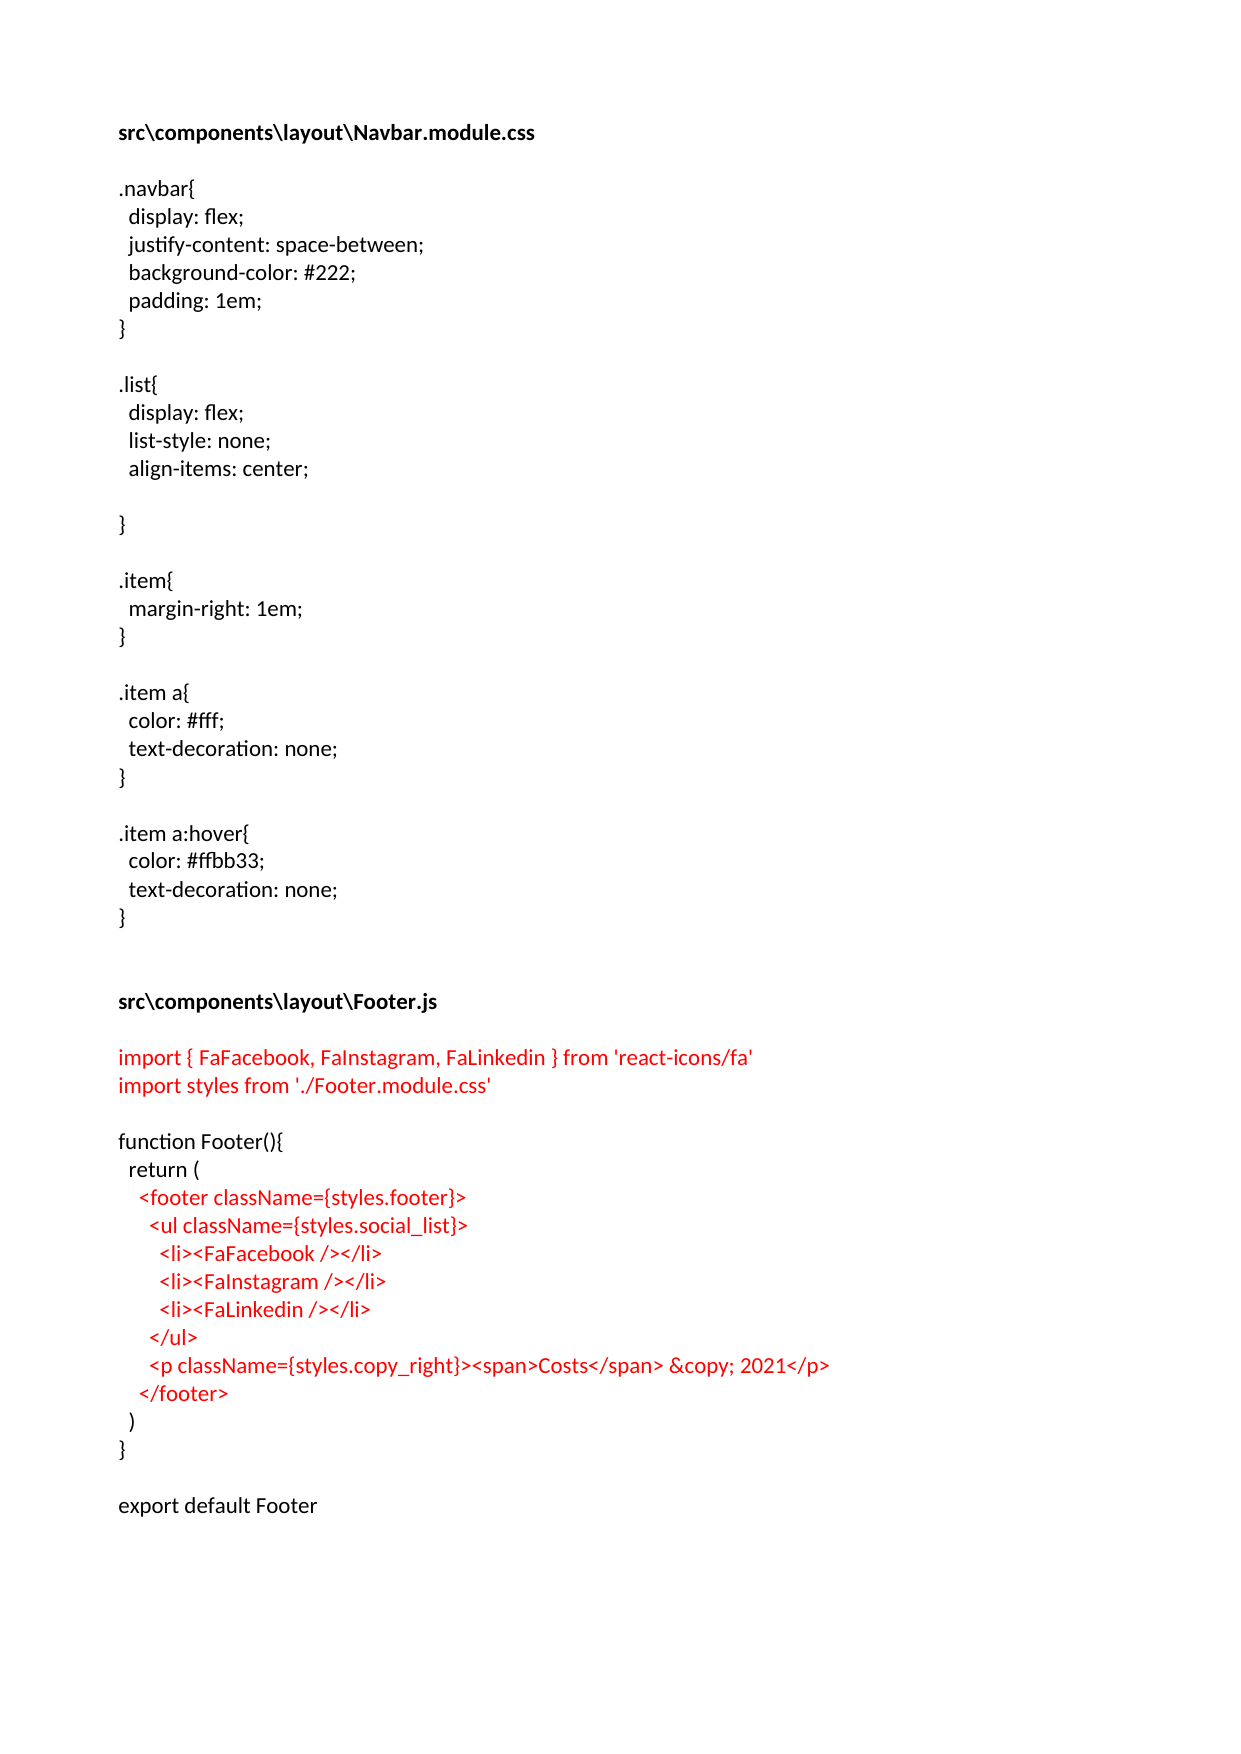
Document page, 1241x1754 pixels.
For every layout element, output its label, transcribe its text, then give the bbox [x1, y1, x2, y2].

text <li><FaLinkedin /></li> [118, 1295, 1122, 1323]
text <li><FaInstagram /></li> [118, 1267, 1122, 1295]
text src\components\layout\Navbar.module.css [118, 118, 1122, 146]
text export default Footer [118, 1491, 1122, 1519]
text align-items: center; [118, 454, 1122, 482]
text background-color: #222; [118, 258, 1122, 286]
text list-style: none; [118, 426, 1122, 454]
text .item a{ [118, 678, 1122, 707]
text .list{ [118, 370, 1122, 398]
text .navbar{ [118, 174, 1122, 202]
text <ul className={styles.social_list}> [118, 1211, 1122, 1239]
text .item{ [118, 566, 1122, 594]
text return ( [118, 1155, 1122, 1183]
text <footer className={styles.footer}> [118, 1183, 1122, 1211]
text src\components\layout\Footer.js [118, 987, 1122, 1015]
text display: flex; [118, 202, 1122, 230]
text </footer> [118, 1379, 1122, 1407]
text import styles from './Footer.module.css' [118, 1071, 1122, 1099]
text } [118, 763, 1122, 791]
text <li><FaFacebook /></li> [118, 1239, 1122, 1267]
text function Footer(){ [118, 1127, 1122, 1155]
text } [118, 903, 1122, 931]
text text-decoration: none; [118, 734, 1122, 763]
text color: #ffbb33; [118, 847, 1122, 875]
text ) [118, 1407, 1122, 1435]
text .item a:hover{ [118, 819, 1122, 847]
text } [118, 314, 1122, 342]
text justify-content: space-between; [118, 230, 1122, 258]
text </ul> [118, 1323, 1122, 1351]
text color: #fff; [118, 707, 1122, 734]
text } [118, 1435, 1122, 1463]
text } [118, 510, 1122, 538]
text margin-right: 1em; [118, 594, 1122, 622]
text import { FaFacebook, FaInstagram, FaLinkedin } from 'react-icons/fa' [118, 1043, 1122, 1071]
text padding: 1em; [118, 286, 1122, 314]
text } [118, 622, 1122, 651]
text text-decoration: none; [118, 875, 1122, 903]
text <p className={styles.copy_right}><span>Costs</span> &copy; 2021</p> [118, 1351, 1122, 1379]
text display: flex; [118, 398, 1122, 426]
